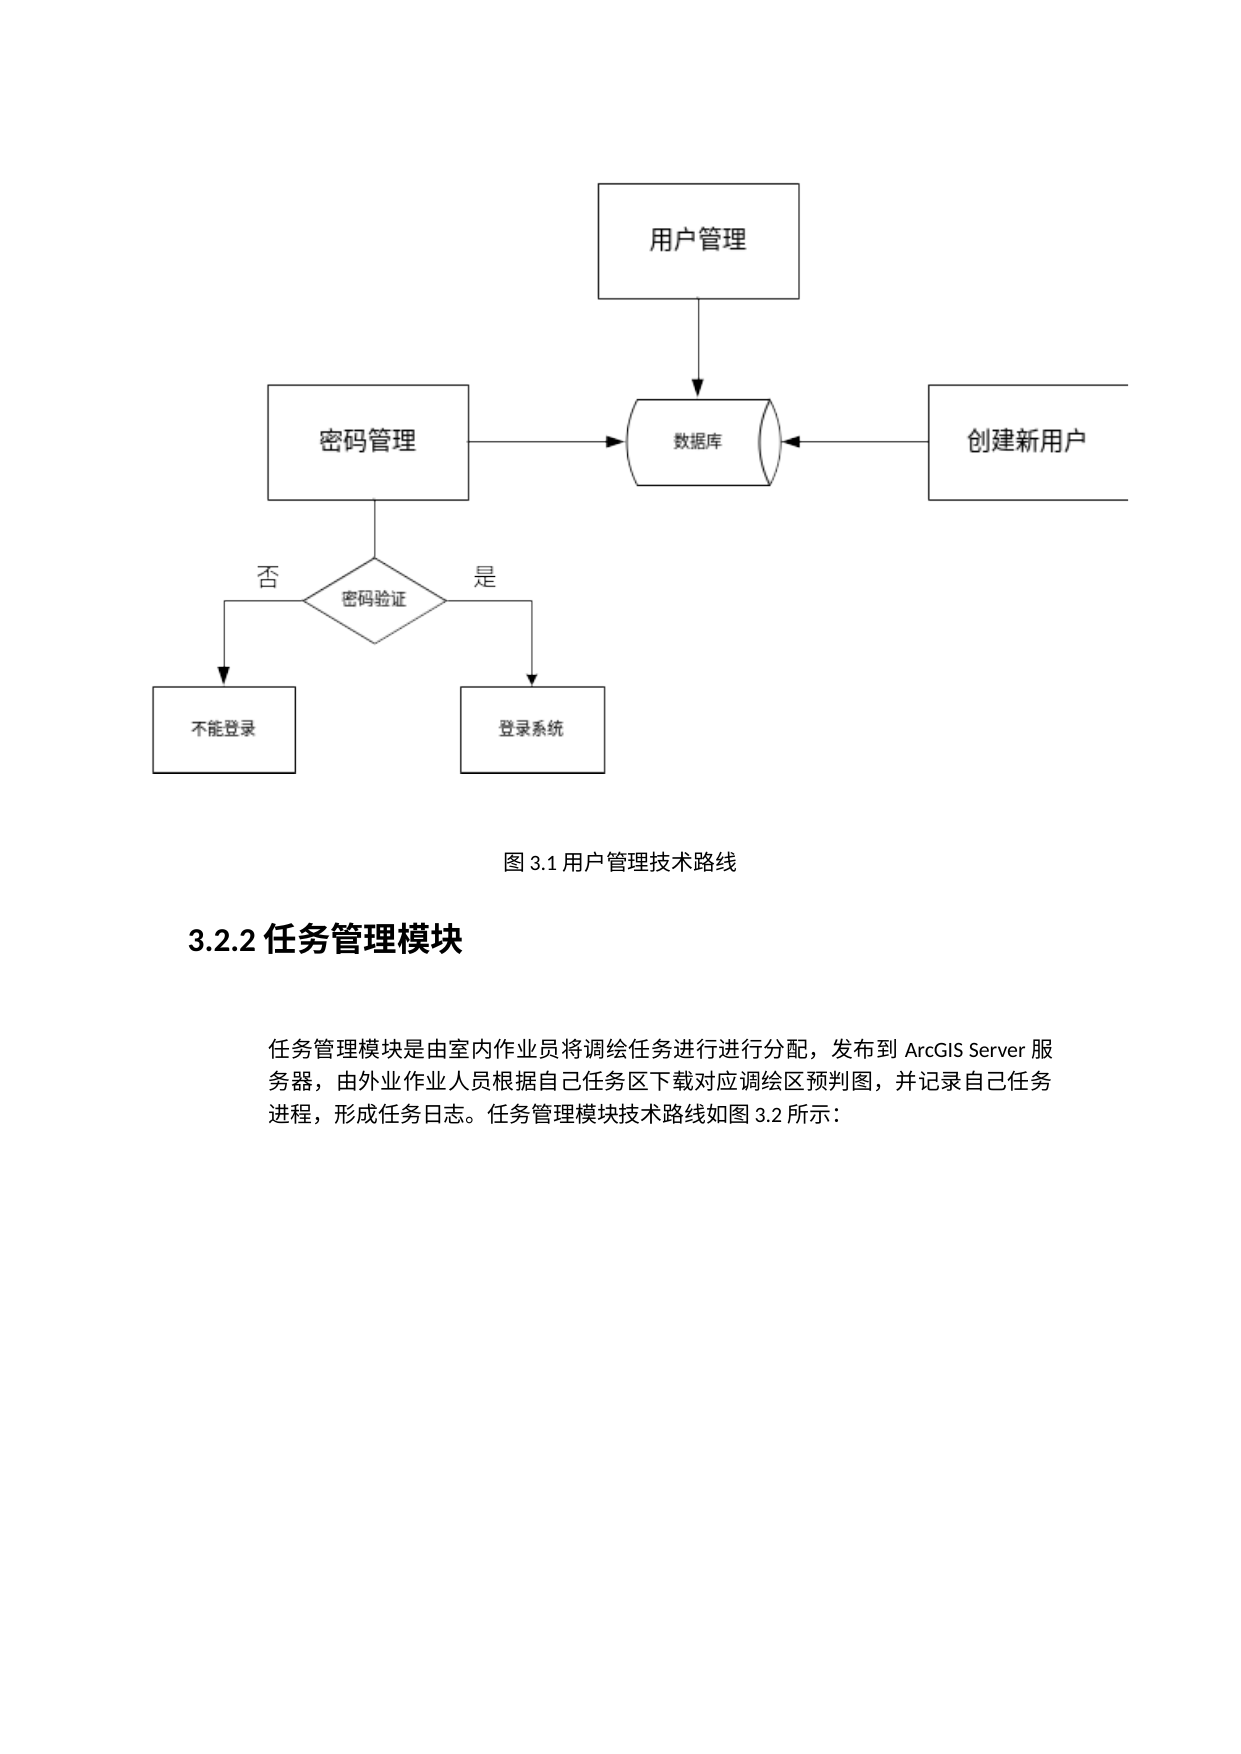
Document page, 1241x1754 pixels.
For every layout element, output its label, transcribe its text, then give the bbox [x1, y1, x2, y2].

text 任务管理模块是由室内作业员将调绘任务进行进行分配，发布到ArcGIS Server服务器，由外业作业人员根据自己任务区下载对应调绘区预判图，并记录自己任务进程，形成任务日志。任务管理模块技术路线如图3.2 所示： [269, 1031, 1053, 1129]
text 图3.1 用户管理技术路线 [187, 844, 1053, 877]
subtitle 3.2.2 任务管理模块 [187, 904, 1053, 969]
